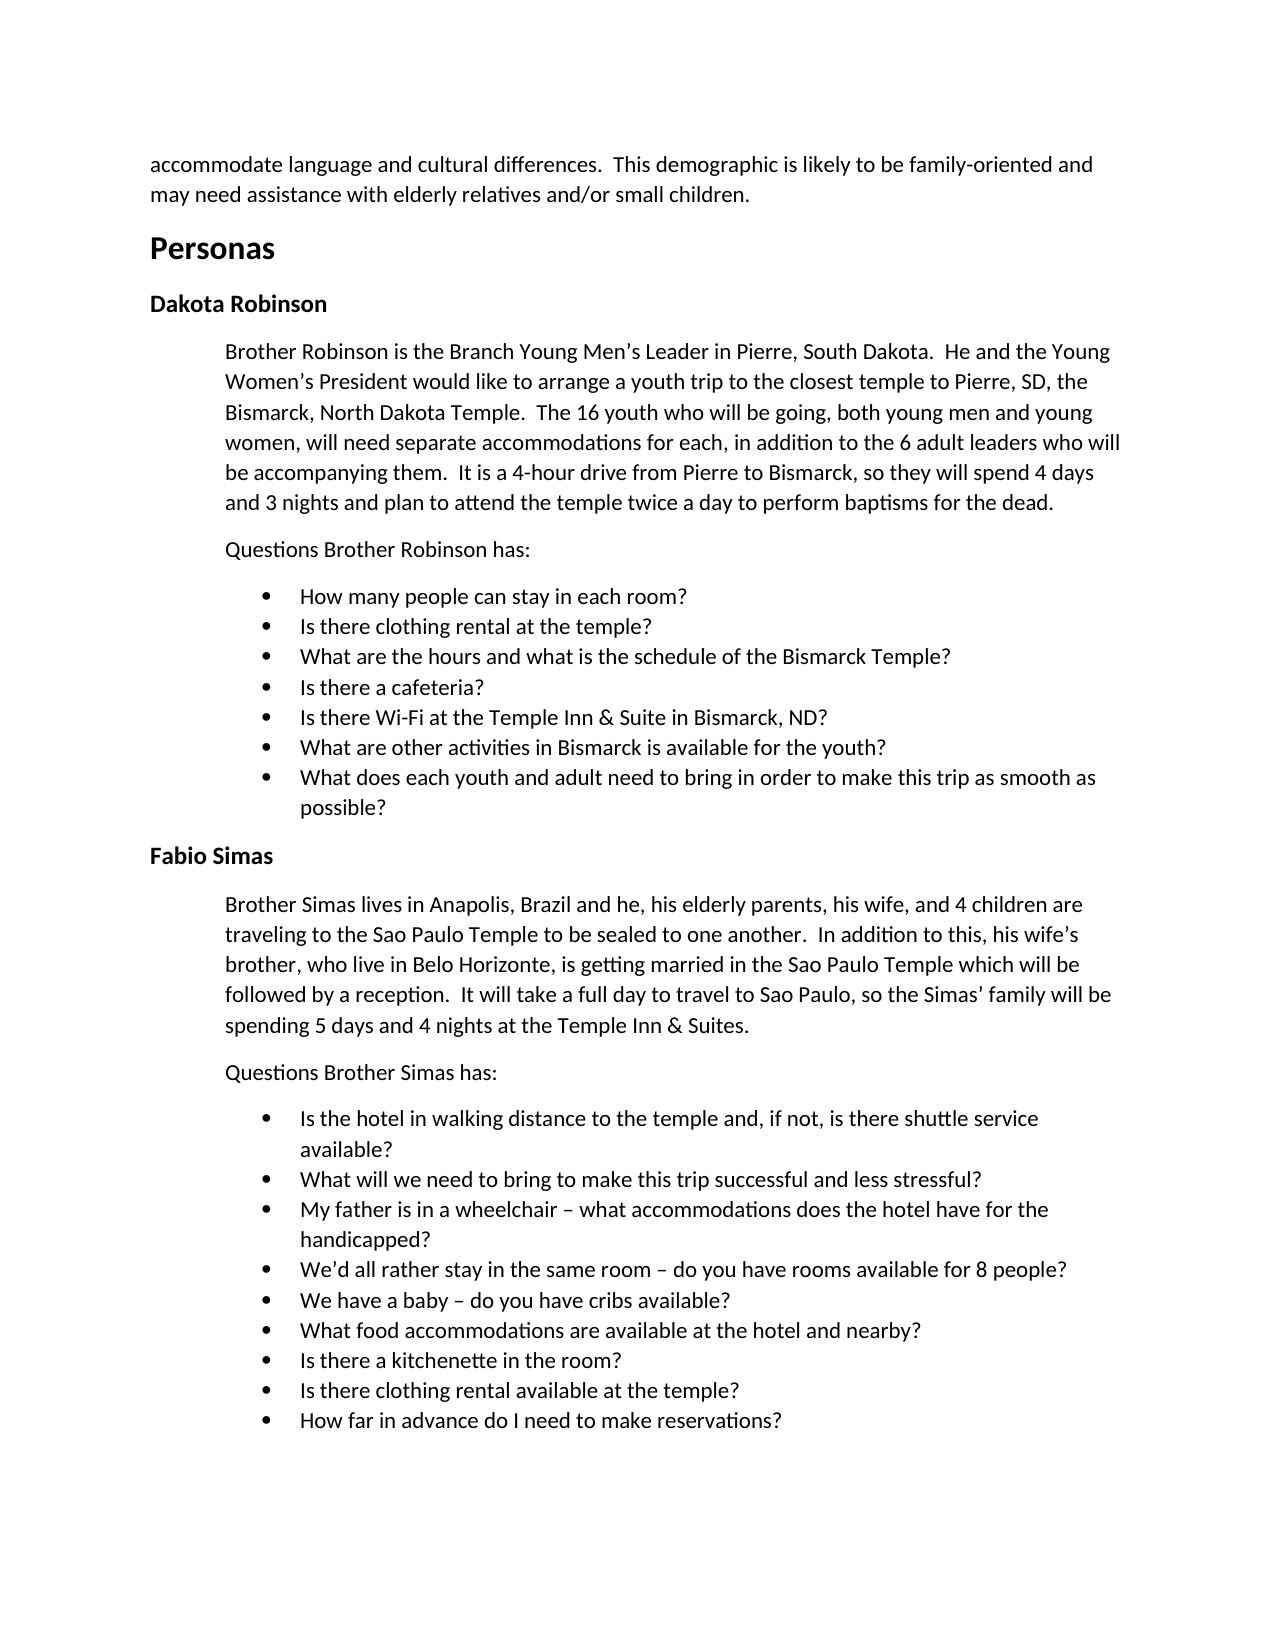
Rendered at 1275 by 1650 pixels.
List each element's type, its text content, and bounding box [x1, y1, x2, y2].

text Fabio Simas [150, 840, 1125, 871]
list Is there clothing rental available at the temple? [262, 1376, 1125, 1404]
text Brother Simas lives in Anapolis, Brazil and he, his elderly parents, his wife, and 4 children are traveling to the Sao Paulo Temple to be sealed to one another. In addition to this, his wife’s brother, who live in Belo Horizonte, is getting married in the Sao Paulo Temple which will be followed by a reception. It will take a full day to travel to Sao Paulo, so the Simas’ family will be spending 5 days and 4 nights at the Temple Inn & Suites. [225, 890, 1125, 1039]
list How many people can stay in each room? [262, 582, 1125, 610]
list Is there a cafeteria? [262, 673, 1125, 701]
list What are the hours and what is the schedule of the Bismarck Temple? [262, 642, 1125, 671]
list Is there Wi-Fi at the Temple Inn & Suite in Bismarck, ND? [262, 703, 1125, 731]
text Brother Robinson is the Branch Young Men’s Leader in Pierre, South Dakota. He and the Young Women’s President would like to arrange a youth trip to the closest temple to Pierre, SD, the Bismarck, North Dakota Temple. The 16 youth who will be going, both young men and young women, will need separate accommodations for each, in addition to the 6 adult leaders who will be accompanying them. It is a 4-hour drive from Pierre to Bismarck, so they will spend 4 days and 3 nights and plan to attend the temple twice a day to perform baptisms for the dead. [225, 337, 1125, 516]
list Is there clothing rental at the temple? [262, 612, 1125, 640]
list We’d all rather stay in the same room – do you have rooms available for 8 people? [262, 1256, 1125, 1284]
list What are other activities in Bismarck is available for the youth? [262, 733, 1125, 761]
list How far in advance do I need to make reservations? [262, 1407, 1125, 1435]
list We have a baby – do you have cribs available? [262, 1286, 1125, 1314]
text Questions Brother Robinson has: [225, 535, 1125, 563]
text Questions Brother Simas has: [225, 1058, 1125, 1086]
list Is there a kitchenette in the room? [262, 1346, 1125, 1374]
text Dakota Robinson [150, 288, 1125, 318]
list What does each youth and adult need to bring in order to make this trip as smooth as possible? [262, 763, 1125, 822]
text Personas [150, 227, 1125, 268]
list Is the hotel in walking distance to the temple and, if not, is there shuttle service available? [262, 1104, 1125, 1163]
list My father is in a wheelchair – what accommodations does the hotel have for the handicapped? [262, 1195, 1125, 1253]
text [150, 150, 1125, 208]
list What will we need to bring to make this trip successful and less stressful? [262, 1165, 1125, 1193]
list What food accommodations are available at the hotel and nearby? [262, 1316, 1125, 1344]
